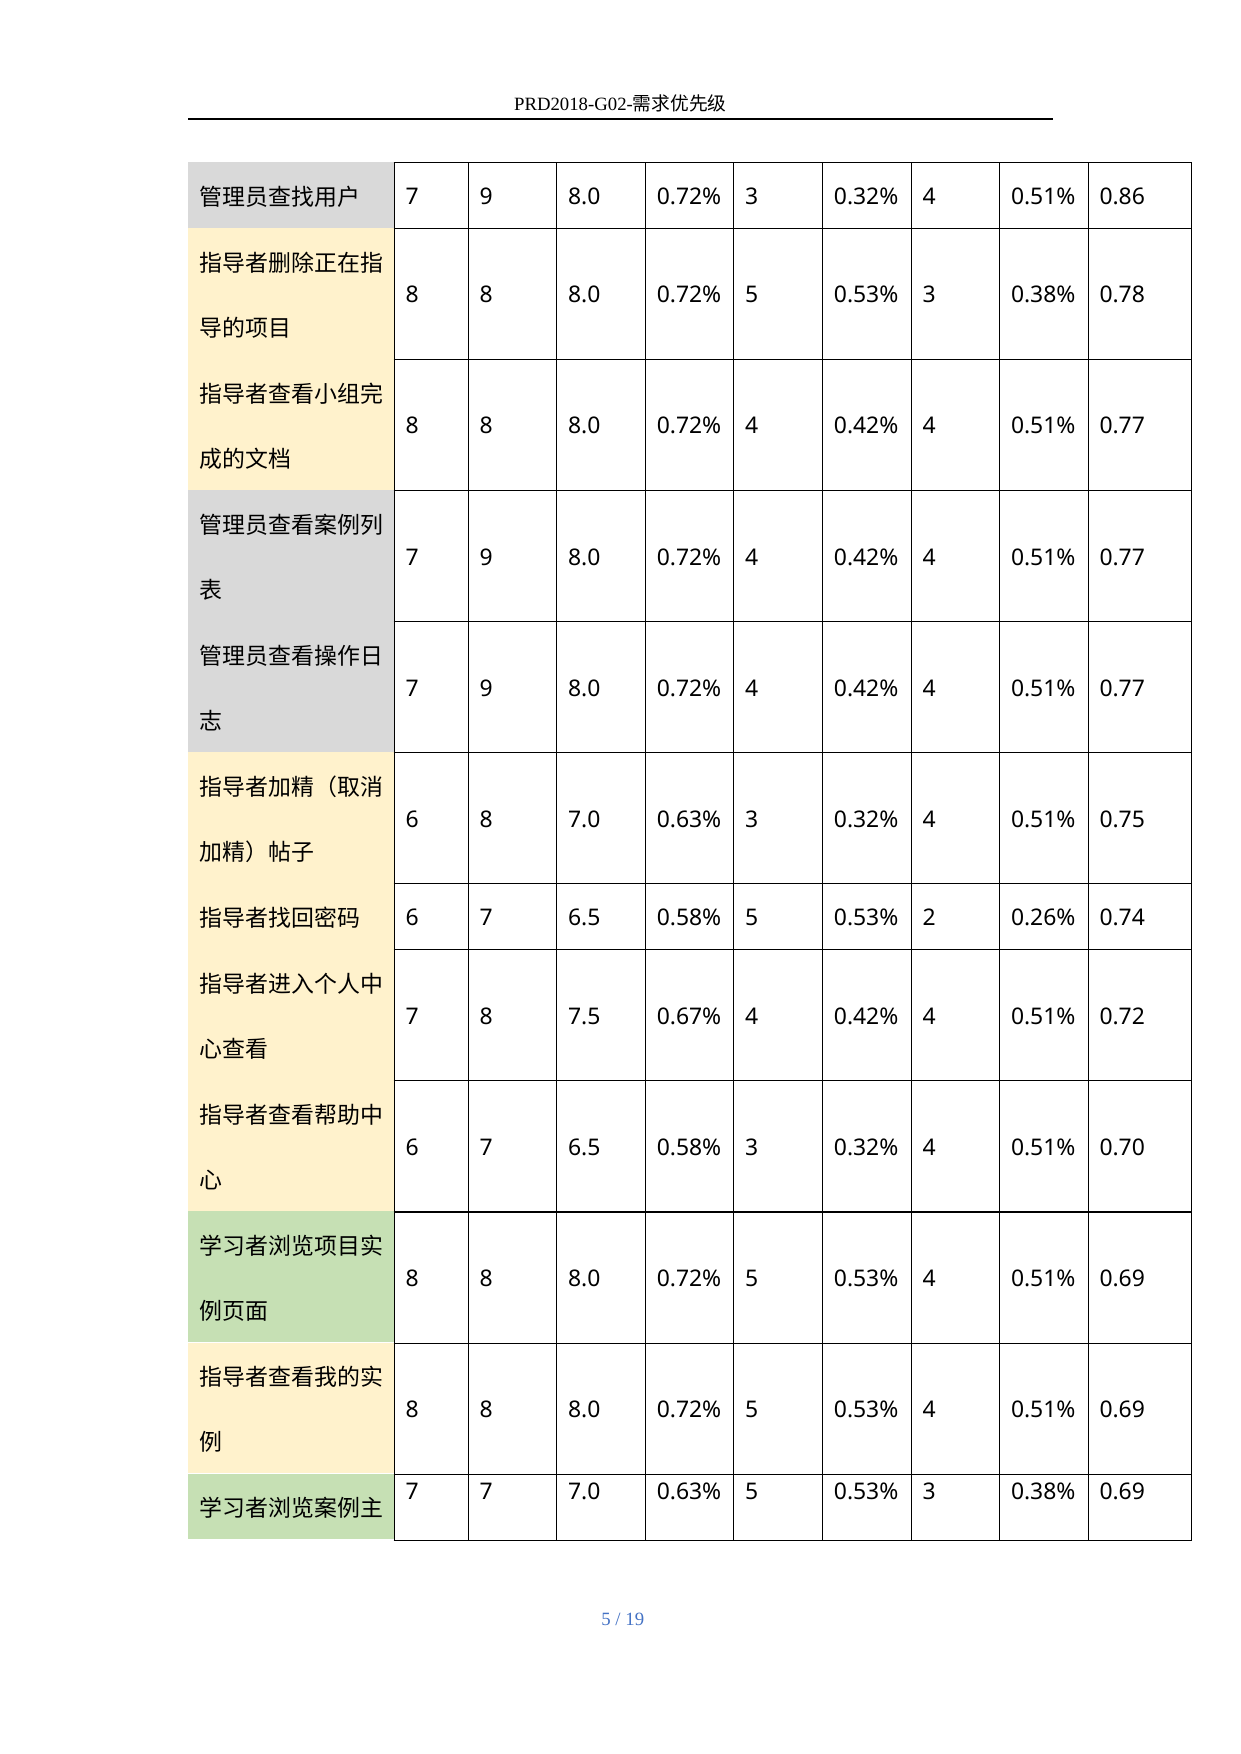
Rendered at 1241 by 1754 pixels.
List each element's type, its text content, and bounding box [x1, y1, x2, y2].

table_cell 4 [912, 622, 999, 752]
table_cell 6.5 [557, 884, 645, 949]
table_cell 0.58% [646, 884, 733, 949]
table_cell 0.51% [1000, 950, 1088, 1080]
table_cell 学习者浏览案例主页面 [188, 1474, 394, 1539]
table_cell 0.42% [823, 360, 911, 490]
table_cell 7 [395, 622, 468, 752]
table_cell 3 [912, 1475, 999, 1539]
table_cell 指导者删除正在指导的项目 [188, 228, 394, 359]
table_cell 2 [912, 884, 999, 949]
table_cell 8.0 [557, 163, 645, 228]
table_cell 8 [395, 229, 468, 359]
table_cell 0.72% [646, 360, 733, 490]
table_cell 4 [734, 622, 822, 752]
table_cell 0.78 [1089, 229, 1191, 359]
table_cell 0.69 [1089, 1344, 1191, 1473]
table_cell 0.51% [1000, 360, 1088, 490]
table_cell 5 [734, 884, 822, 949]
table_cell 6 [395, 884, 468, 949]
table_cell 0.72% [646, 1344, 733, 1473]
table_cell 0.51% [1000, 1081, 1088, 1211]
table_cell 0.53% [823, 884, 911, 949]
table_cell 5 [734, 229, 822, 359]
table_cell 8.0 [557, 491, 645, 621]
table_cell 0.51% [1000, 1213, 1088, 1342]
table_cell 0.58% [646, 1081, 733, 1211]
table_cell 0.74 [1089, 884, 1191, 949]
table_cell 0.51% [1000, 753, 1088, 883]
table_cell 8 [469, 360, 556, 490]
table_cell 8 [395, 360, 468, 490]
table_cell 0.86 [1089, 163, 1191, 228]
table_cell 4 [912, 753, 999, 883]
table_cell 指导者进入个人中心查看 [188, 949, 394, 1080]
table_cell 8 [469, 1213, 556, 1342]
table_cell 7.0 [557, 753, 645, 883]
table_cell 指导者查看帮助中心 [188, 1080, 394, 1211]
table_cell 4 [912, 163, 999, 228]
table_cell 管理员查找用户 [188, 162, 394, 228]
table_cell 指导者找回密码 [188, 883, 394, 949]
table_cell 指导者加精（取消加精）帖子 [188, 752, 394, 883]
table_cell 0.51% [1000, 622, 1088, 752]
table_cell 0.53% [823, 229, 911, 359]
table_cell 5 [734, 1344, 822, 1473]
table_cell 管理员查看操作日志 [188, 621, 394, 752]
table_cell 3 [734, 163, 822, 228]
table_cell 9 [469, 163, 556, 228]
table_cell 7.0 [557, 1475, 645, 1539]
table_cell 5 [734, 1213, 822, 1342]
table_cell 8 [395, 1344, 468, 1473]
table_cell 6 [395, 1081, 468, 1211]
table_cell 7 [469, 1081, 556, 1211]
table_cell 7 [395, 950, 468, 1080]
table_cell 8 [469, 950, 556, 1080]
table_cell 0.75 [1089, 753, 1191, 883]
table_cell 0.72% [646, 229, 733, 359]
table_cell 0.72% [646, 622, 733, 752]
table_cell 7.5 [557, 950, 645, 1080]
table_cell 0.77 [1089, 360, 1191, 490]
table_cell 0.77 [1089, 491, 1191, 621]
table_cell 4 [912, 360, 999, 490]
table_cell 3 [734, 753, 822, 883]
table_cell 4 [734, 491, 822, 621]
table_cell 0.26% [1000, 884, 1088, 949]
table_cell 0.53% [823, 1475, 911, 1539]
table_cell 4 [912, 1344, 999, 1473]
table_cell 0.72% [646, 163, 733, 228]
table_cell 8.0 [557, 1213, 645, 1342]
table_cell 0.32% [823, 163, 911, 228]
table_cell 6 [395, 753, 468, 883]
table_cell 0.53% [823, 1213, 911, 1342]
table_cell 7 [469, 1475, 556, 1539]
table_cell 7 [395, 1475, 468, 1539]
table_cell 5 [734, 1475, 822, 1539]
table_cell 0.77 [1089, 622, 1191, 752]
table_cell 8 [469, 229, 556, 359]
table_cell 0.63% [646, 753, 733, 883]
table_cell 指导者查看我的实例 [188, 1343, 394, 1473]
table_cell 0.51% [1000, 491, 1088, 621]
table_cell 7 [469, 884, 556, 949]
table_cell 0.67% [646, 950, 733, 1080]
table_cell 学习者浏览项目实例页面 [188, 1211, 394, 1342]
table_cell 4 [912, 1081, 999, 1211]
table_cell 0.38% [1000, 1475, 1088, 1539]
table_cell 0.42% [823, 491, 911, 621]
table_cell 4 [912, 491, 999, 621]
table_cell 指导者查看小组完成的文档 [188, 359, 394, 490]
table_cell 3 [734, 1081, 822, 1211]
table_cell 0.72 [1089, 950, 1191, 1080]
table_cell 3 [912, 229, 999, 359]
table_cell 7 [395, 163, 468, 228]
table_cell 0.72% [646, 1213, 733, 1342]
table_cell 4 [912, 950, 999, 1080]
table_cell 0.63% [646, 1475, 733, 1539]
table_cell 8 [469, 1344, 556, 1473]
table_cell 8 [469, 753, 556, 883]
table_cell 0.32% [823, 753, 911, 883]
table_cell 管理员查看案例列表 [188, 490, 394, 621]
table_cell 8.0 [557, 1344, 645, 1473]
table_cell 6.5 [557, 1081, 645, 1211]
table_cell 8.0 [557, 622, 645, 752]
table_cell 8.0 [557, 360, 645, 490]
table_cell 8 [395, 1213, 468, 1342]
table_cell 9 [469, 491, 556, 621]
table_cell 4 [912, 1213, 999, 1342]
table_cell 0.51% [1000, 163, 1088, 228]
table_cell 7 [395, 491, 468, 621]
table_cell 0.32% [823, 1081, 911, 1211]
table_cell 0.70 [1089, 1081, 1191, 1211]
table_cell 0.72% [646, 491, 733, 621]
table_cell 0.42% [823, 622, 911, 752]
table_cell 0.69 [1089, 1213, 1191, 1342]
table_cell 0.42% [823, 950, 911, 1080]
table_cell 8.0 [557, 229, 645, 359]
table_cell 9 [469, 622, 556, 752]
table_cell 0.53% [823, 1344, 911, 1473]
table_cell 0.51% [1000, 1344, 1088, 1473]
table_cell 0.38% [1000, 229, 1088, 359]
table_cell 0.69 [1089, 1475, 1191, 1539]
table_cell 4 [734, 360, 822, 490]
table_cell 4 [734, 950, 822, 1080]
